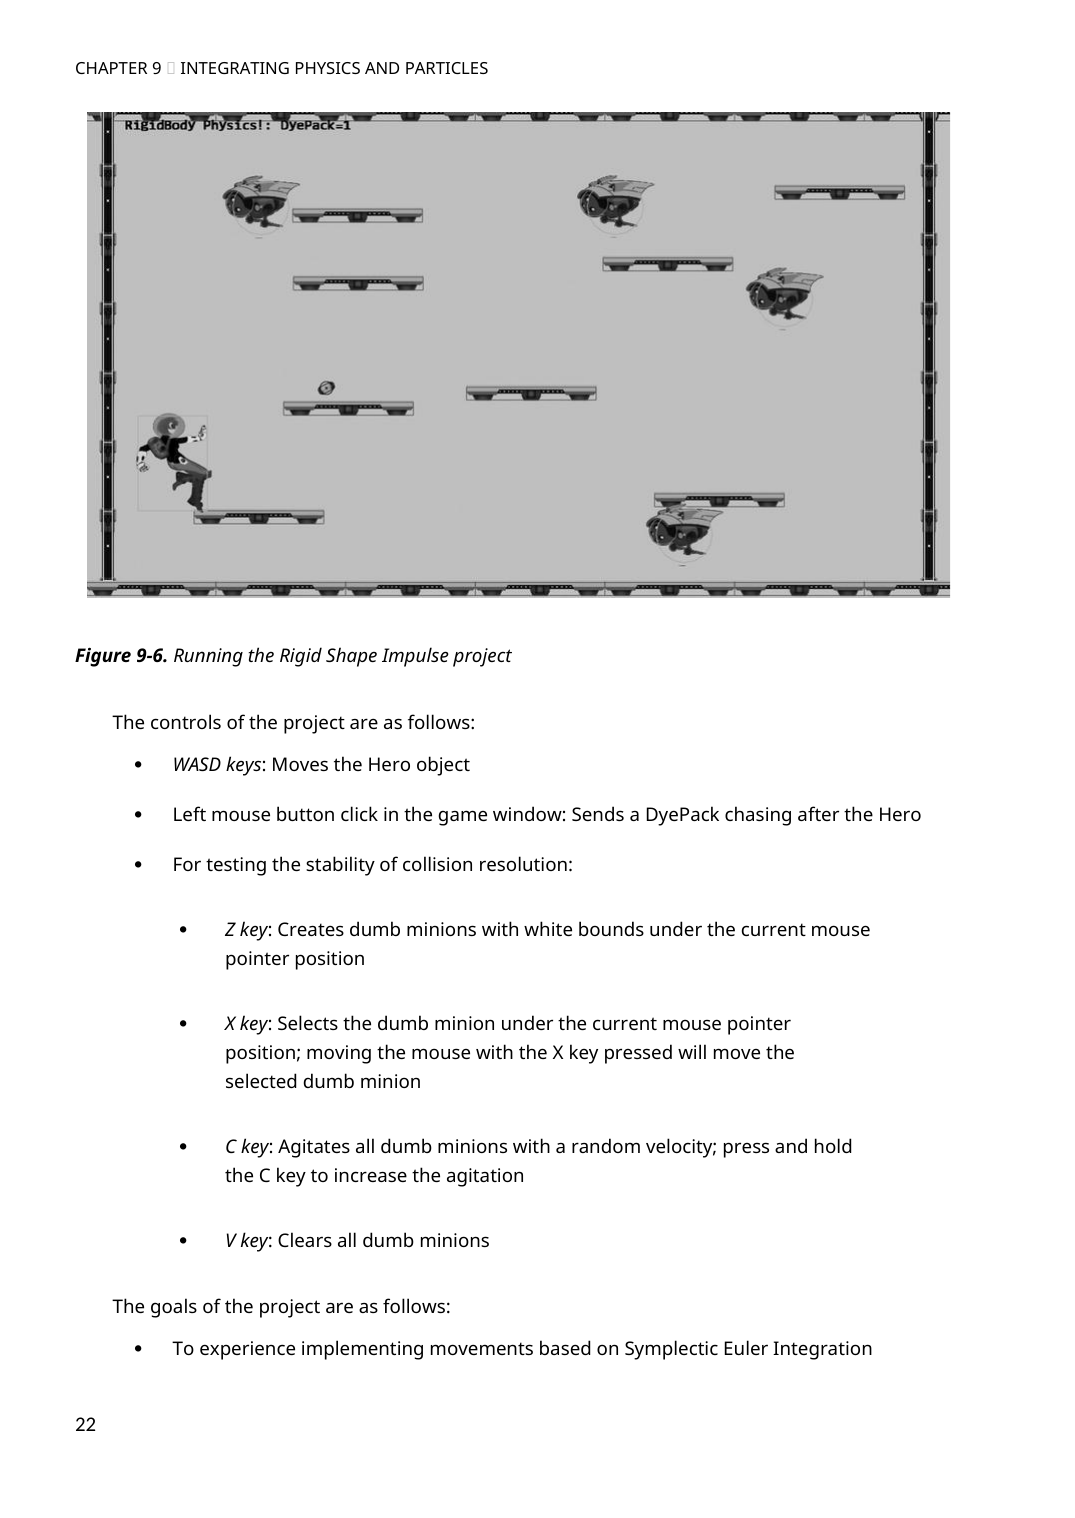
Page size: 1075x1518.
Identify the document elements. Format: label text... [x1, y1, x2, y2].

list X key: Selects the dumb minion under the current mouse pointer position; moving the mouse with the X key pressed will move the selected dumb minion [180, 1010, 872, 1094]
text Left mouse button click in the game window: Sends a DyePack chasing after the Hero [135, 801, 962, 827]
text To experience implementing movements based on Symplectic Euler Integration [135, 1336, 962, 1361]
text Figure 9-6. Running the Rigid Shape Impulse project [75, 642, 962, 668]
list V key: Clears all dumb minions [180, 1227, 872, 1253]
text The goals of the project are as follows: [75, 1294, 962, 1319]
text For testing the stability of collision resolution: [135, 851, 962, 877]
list C key: Agitates all dumb minions with a random velocity; press and hold the C key to increase the agitation [180, 1133, 872, 1188]
text WASD keys: Moves the Hero object [135, 751, 962, 777]
list Z key: Creates dumb minions with white bounds under the current mouse pointer position [180, 916, 872, 971]
picture [87, 112, 951, 598]
text The controls of the project are as follows: [75, 709, 962, 735]
